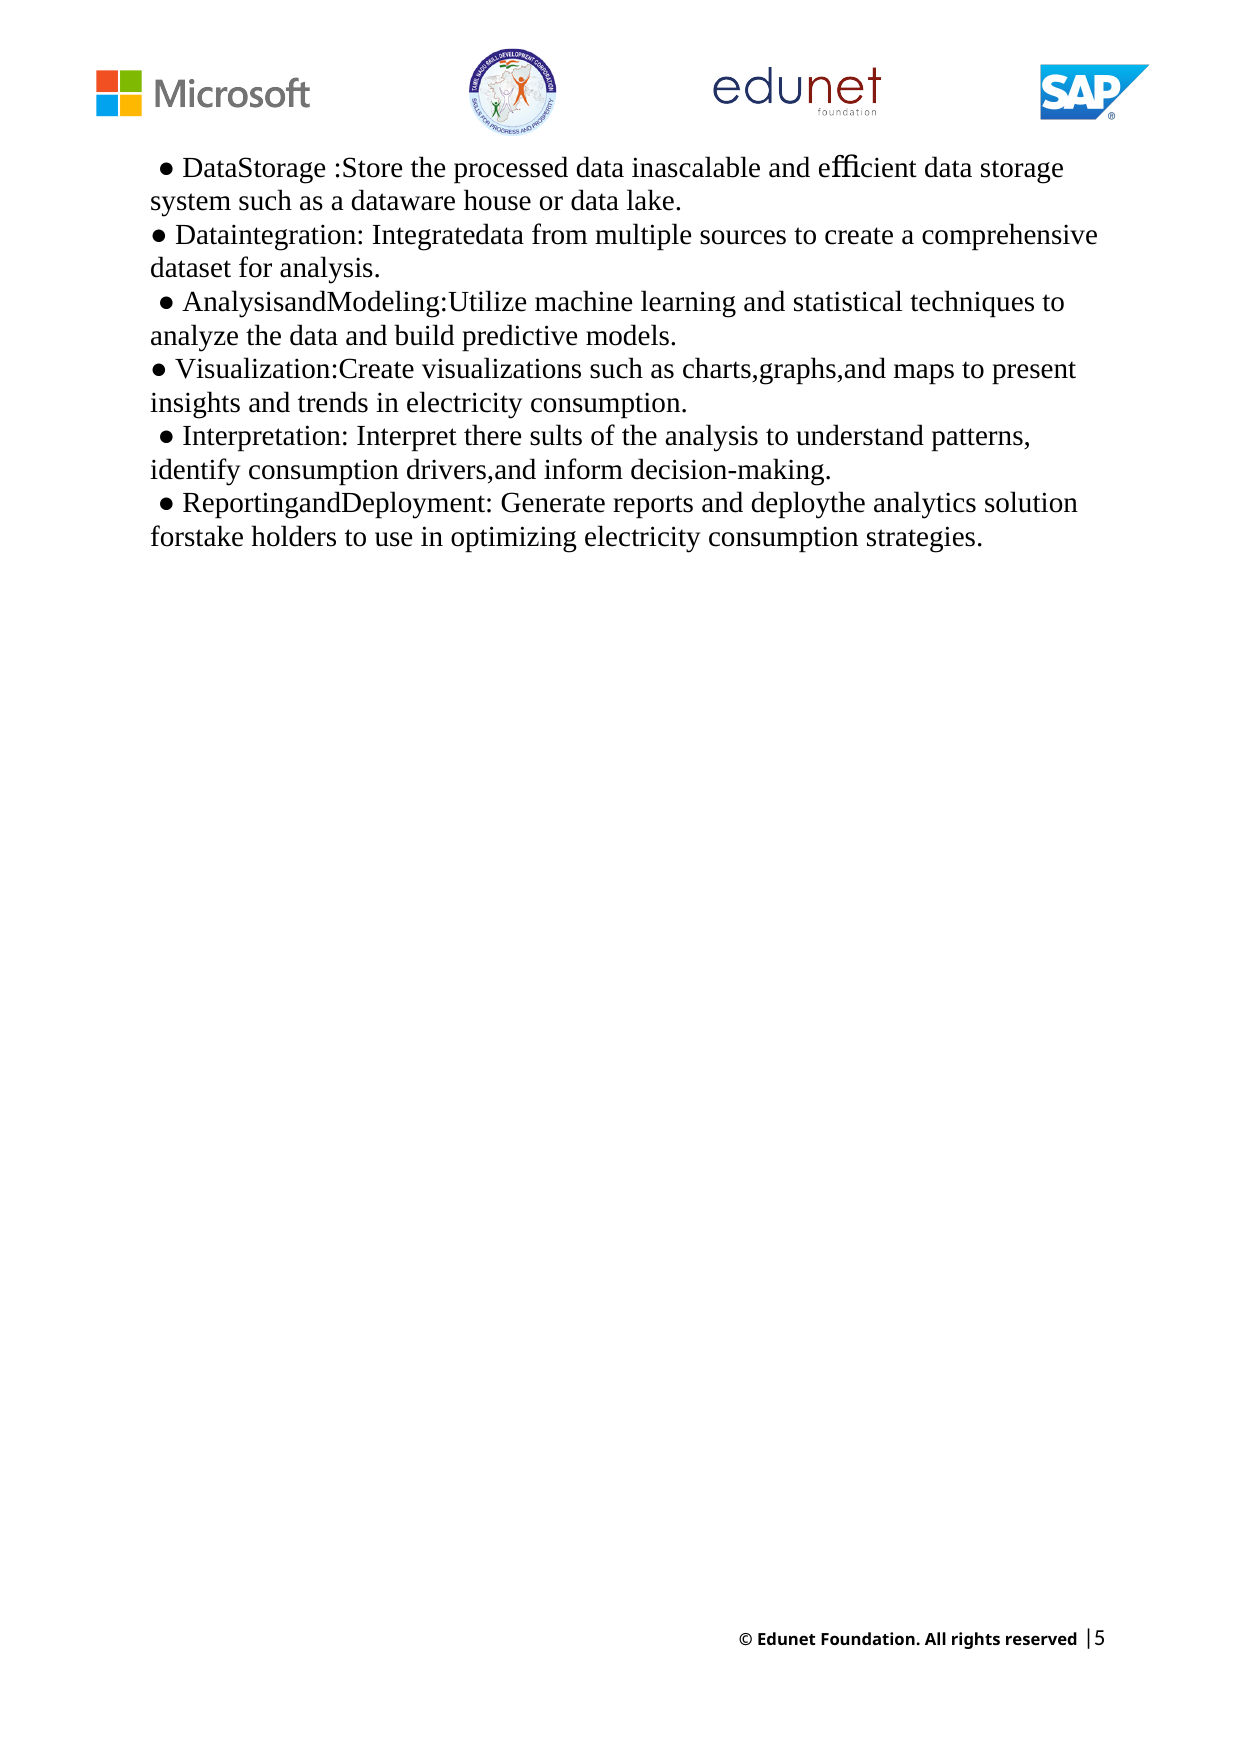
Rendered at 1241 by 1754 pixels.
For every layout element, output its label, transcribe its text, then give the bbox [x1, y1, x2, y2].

text ● DataStorage :Store the processed data inascalable and eﬃcient data storage system such as a dataware house or data lake. [150, 150, 1105, 217]
text ● AnalysisandModeling:Utilize machine learning and statistical techniques to analyze the data and build predictive models. [150, 284, 1105, 351]
picture [466, 45, 558, 137]
text ● Dataintegration: Integratedata from multiple sources to create a comprehensive dataset for analysis. [150, 217, 1105, 284]
picture [706, 60, 889, 122]
picture [1039, 63, 1151, 121]
picture [91, 65, 316, 121]
text ● ReportingandDeployment: Generate reports and deploythe analytics solution forstake holders to use in optimizing electricity consumption strategies. [150, 485, 1105, 552]
text ● Interpretation: Interpret there sults of the analysis to understand patterns, identify consumption drivers,and inform decision-making. [150, 418, 1105, 485]
text ● Visualization:Create visualizations such as charts,graphs,and maps to present insights and trends in electricity consumption. [150, 351, 1105, 418]
